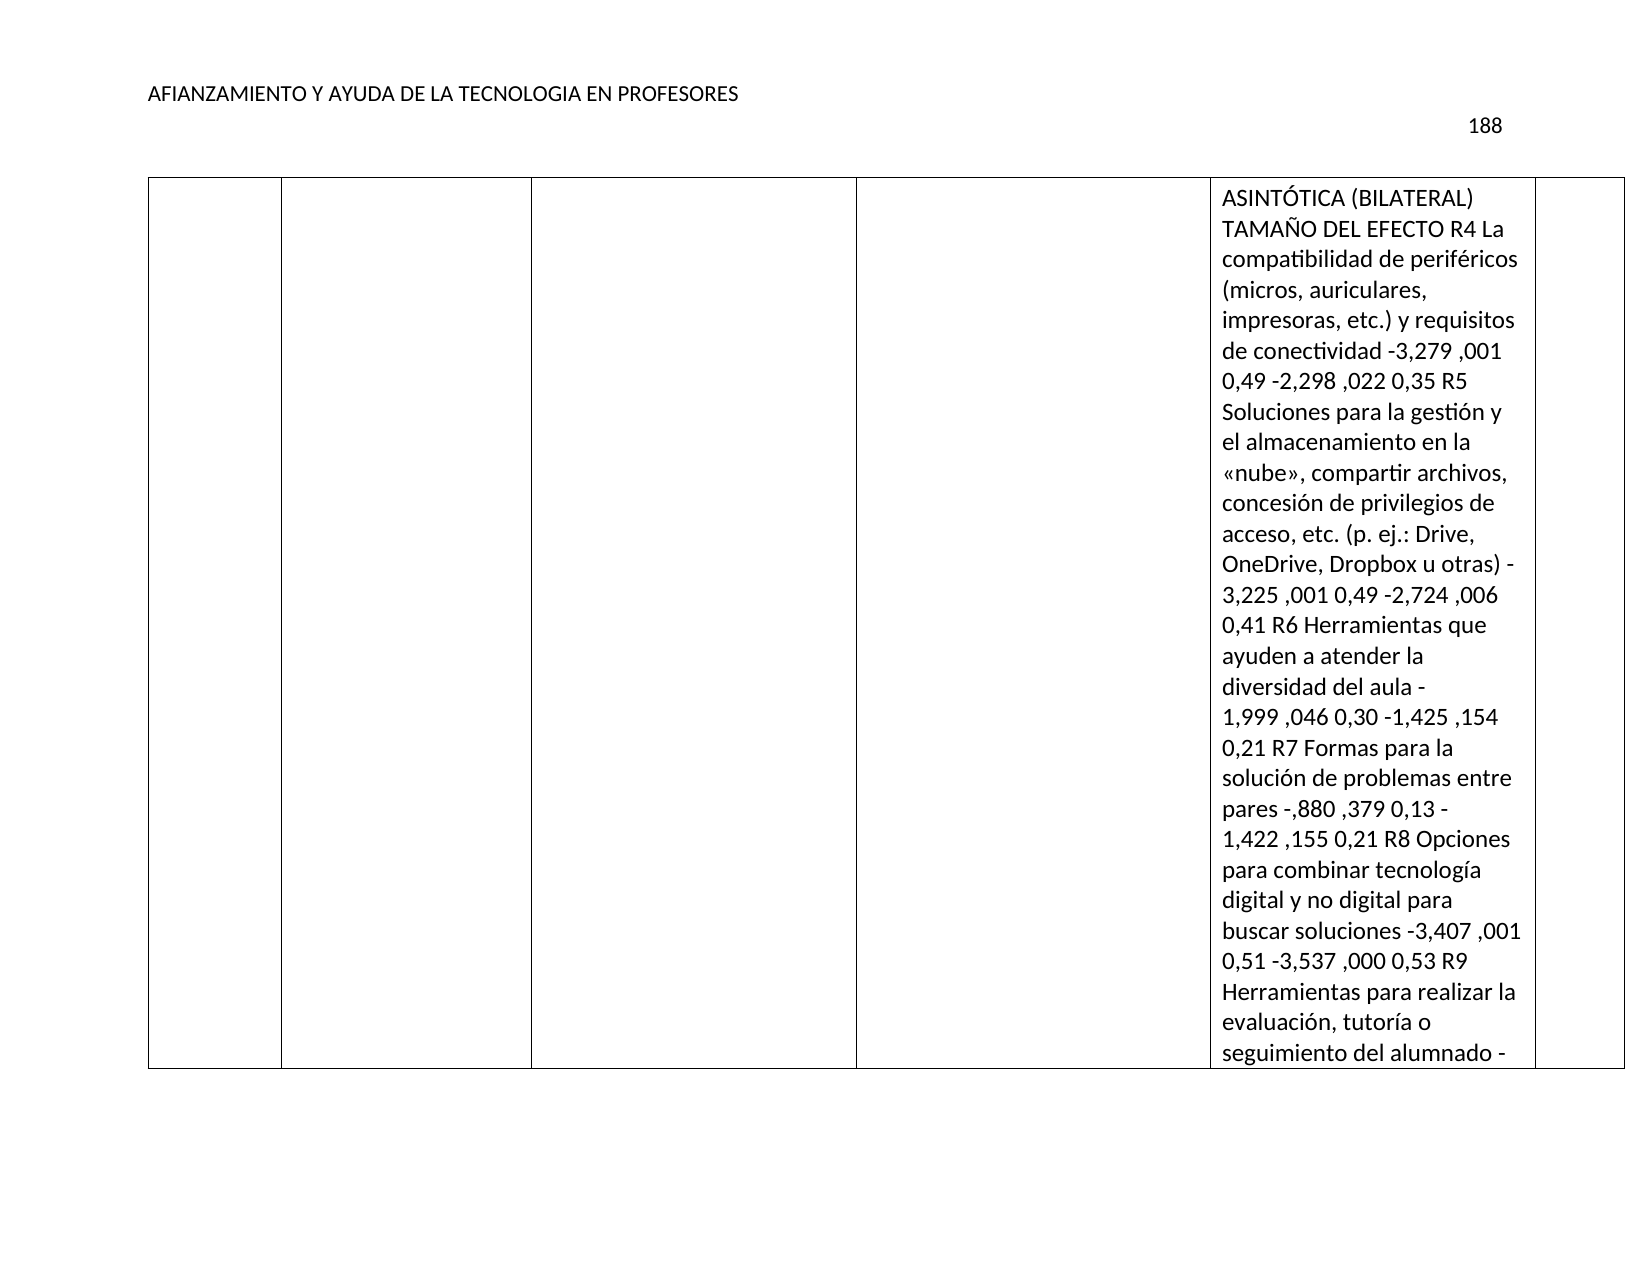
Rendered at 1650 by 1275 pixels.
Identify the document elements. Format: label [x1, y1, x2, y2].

table_cell [857, 178, 1210, 1067]
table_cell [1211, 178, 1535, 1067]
table_cell [149, 178, 281, 1067]
table_cell [282, 178, 531, 1067]
table_cell [1536, 178, 1624, 1067]
table_cell [532, 178, 856, 1067]
